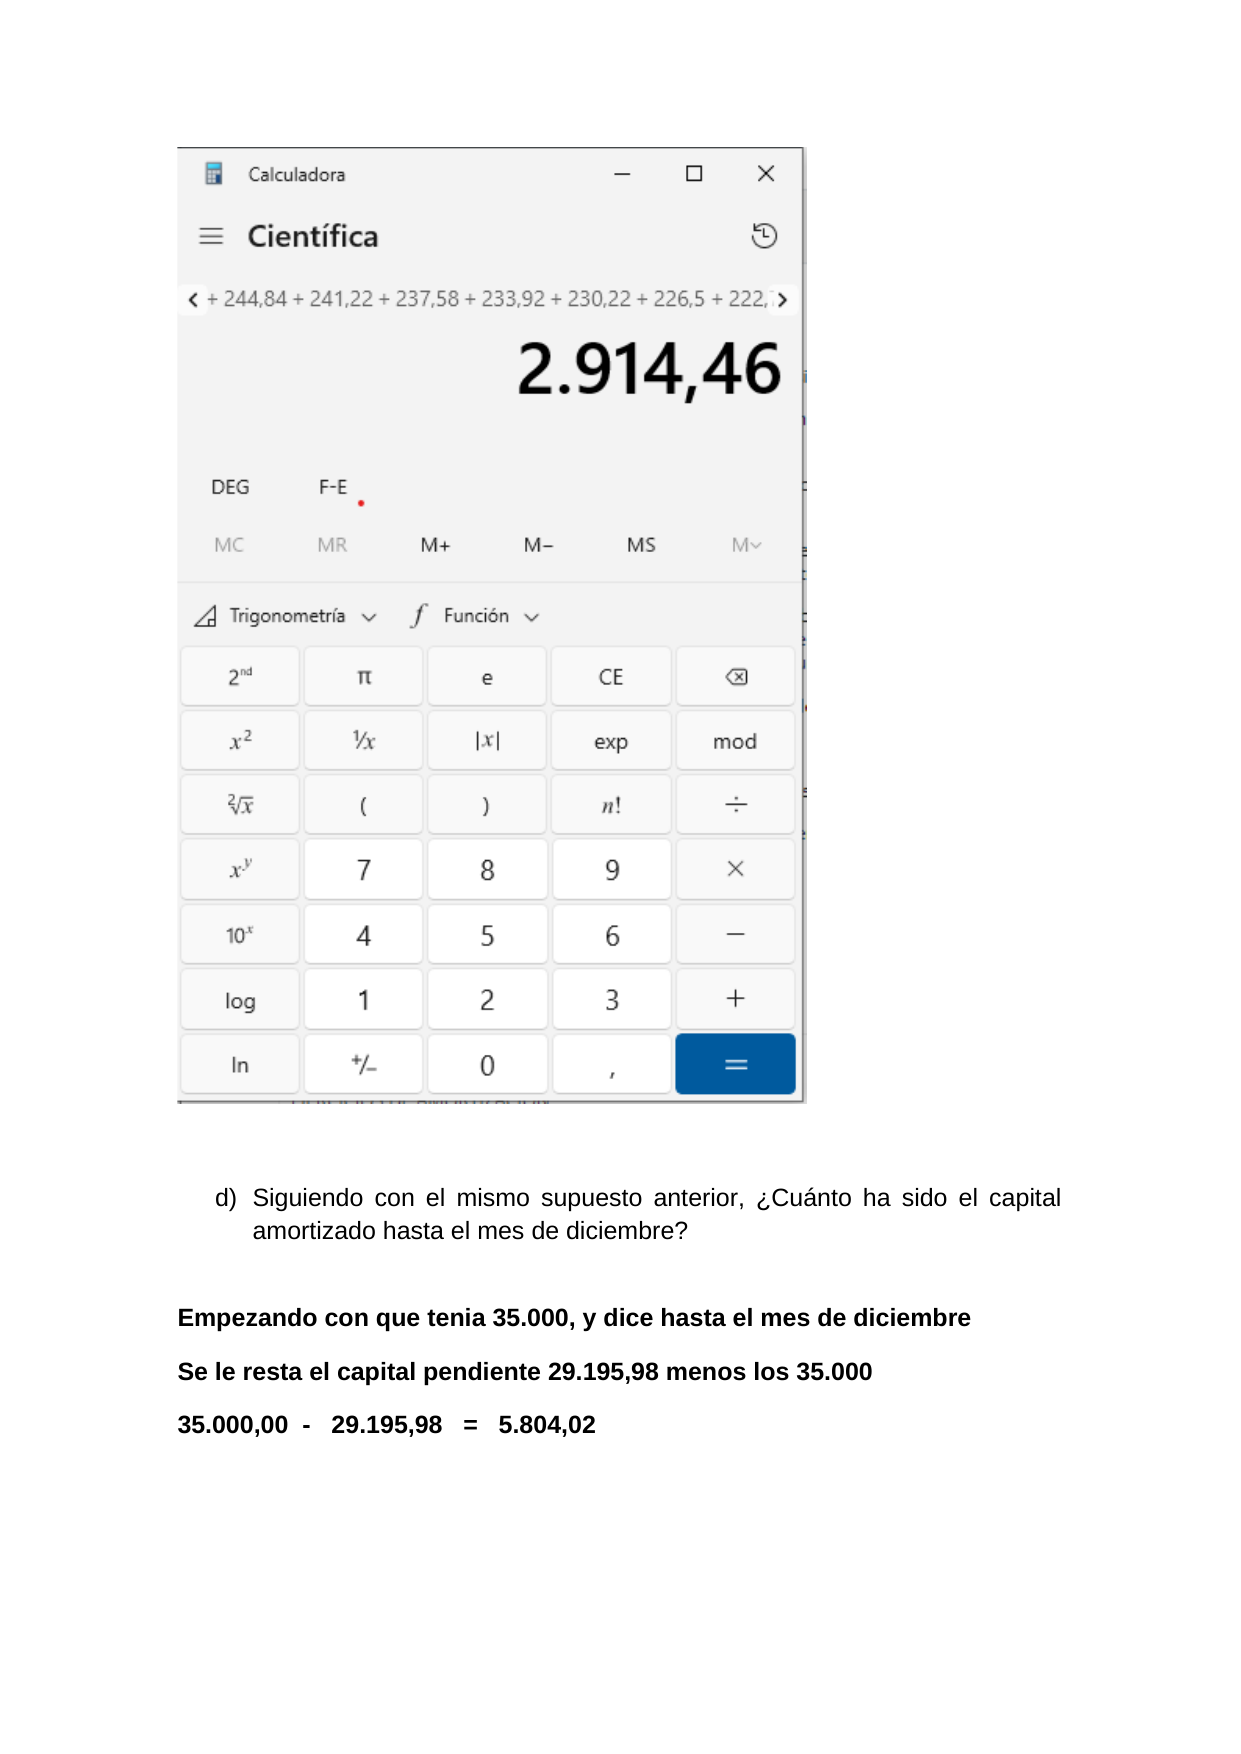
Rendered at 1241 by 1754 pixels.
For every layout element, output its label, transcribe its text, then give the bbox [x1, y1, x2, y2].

picture [177, 147, 807, 1104]
list Siguiendo con el mismo supuesto anterior, ¿Cuánto ha sido el capital amortizado hasta el mes de diciembre? [215, 1183, 1063, 1244]
text Se le resta el capital pendiente 29.195,98 menos los 35.000 [177, 1357, 1063, 1385]
text 35.000,00 - 29.195,98 = 5.804,02 [177, 1410, 1063, 1439]
text Empezando con que tenia 35.000, y dice hasta el mes de diciembre [177, 1303, 1063, 1331]
